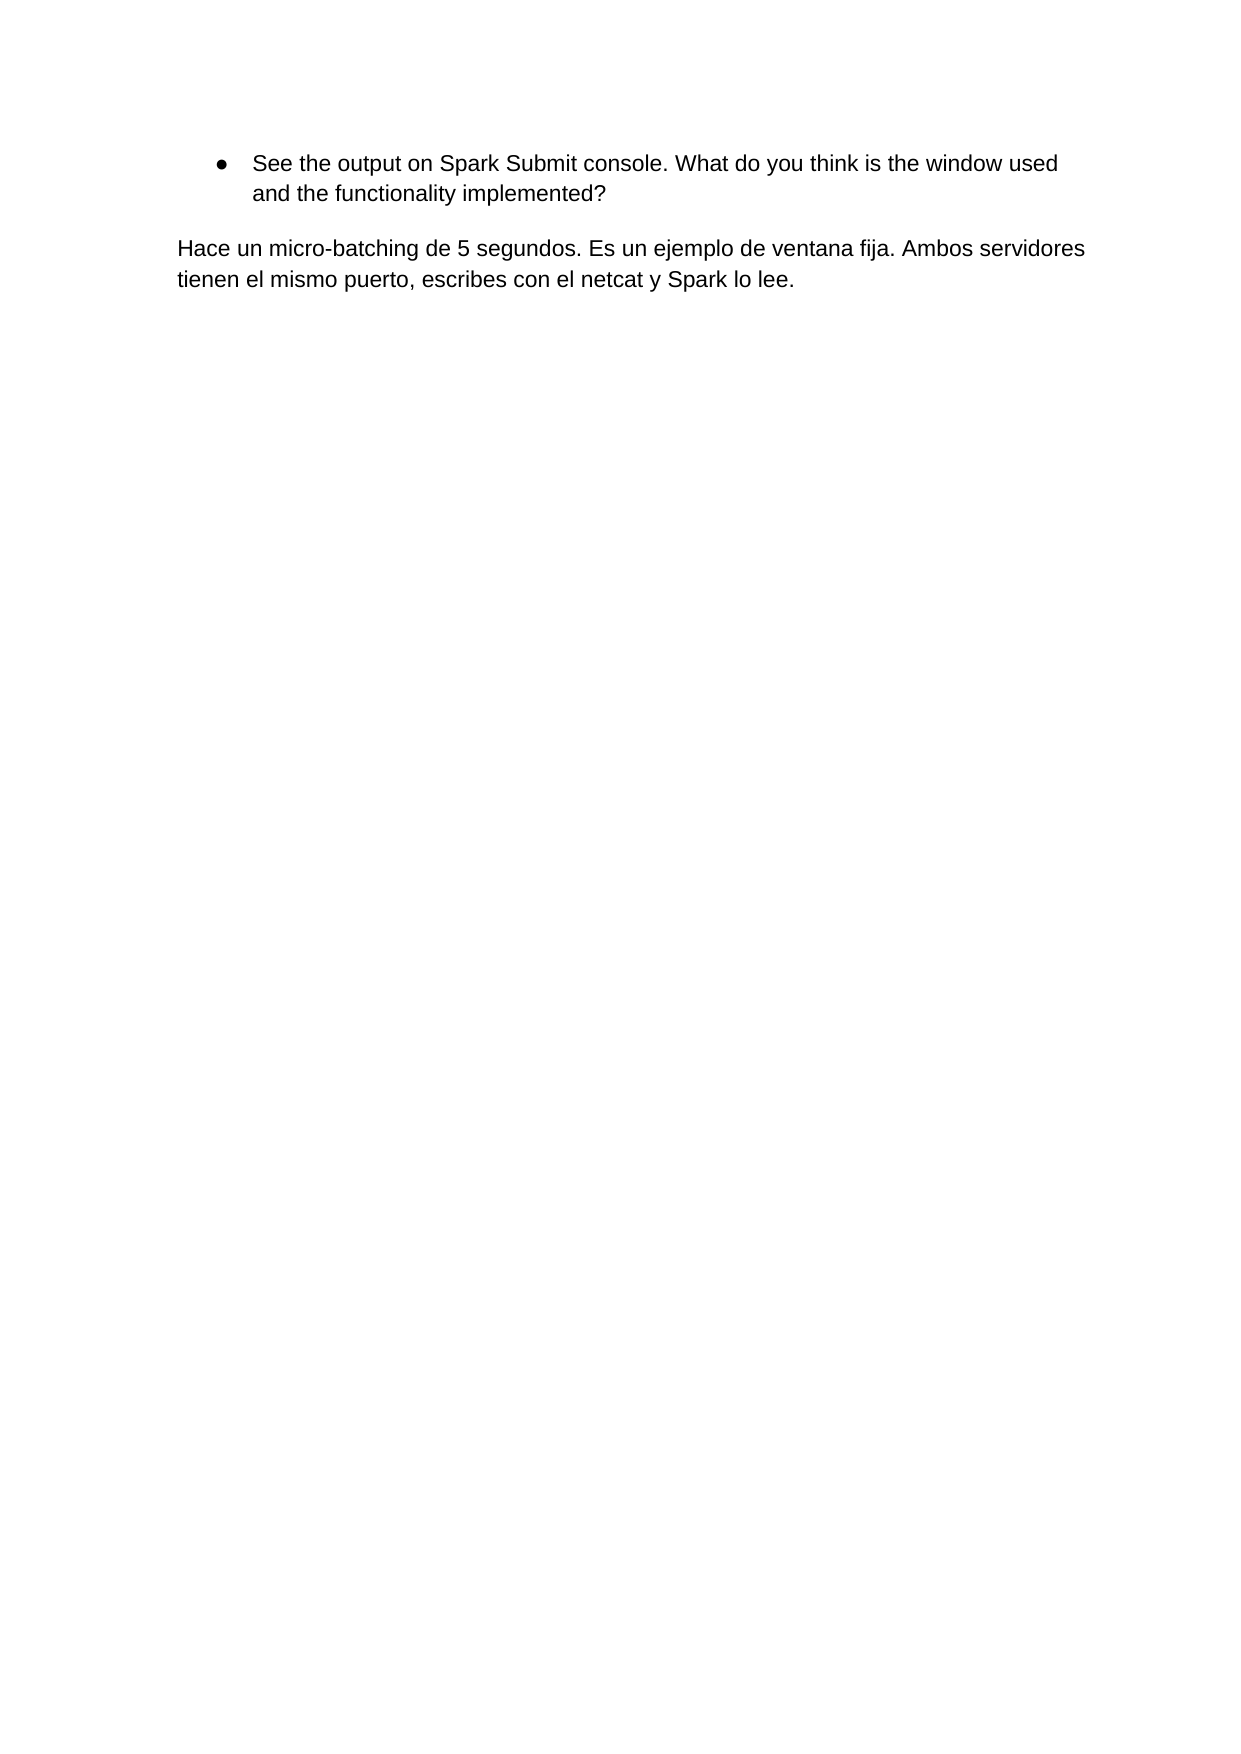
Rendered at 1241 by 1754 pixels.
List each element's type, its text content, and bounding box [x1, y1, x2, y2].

text Hace un micro-batching de 5 segundos. Es un ejemplo de ventana fija. Ambos servidores tienen el mismo puerto, escribes con el netcat y Spark lo lee. [177, 235, 1090, 292]
list See the output on Spark Submit console. What do you think is the window used and the functionality implemented? [214, 150, 1090, 207]
